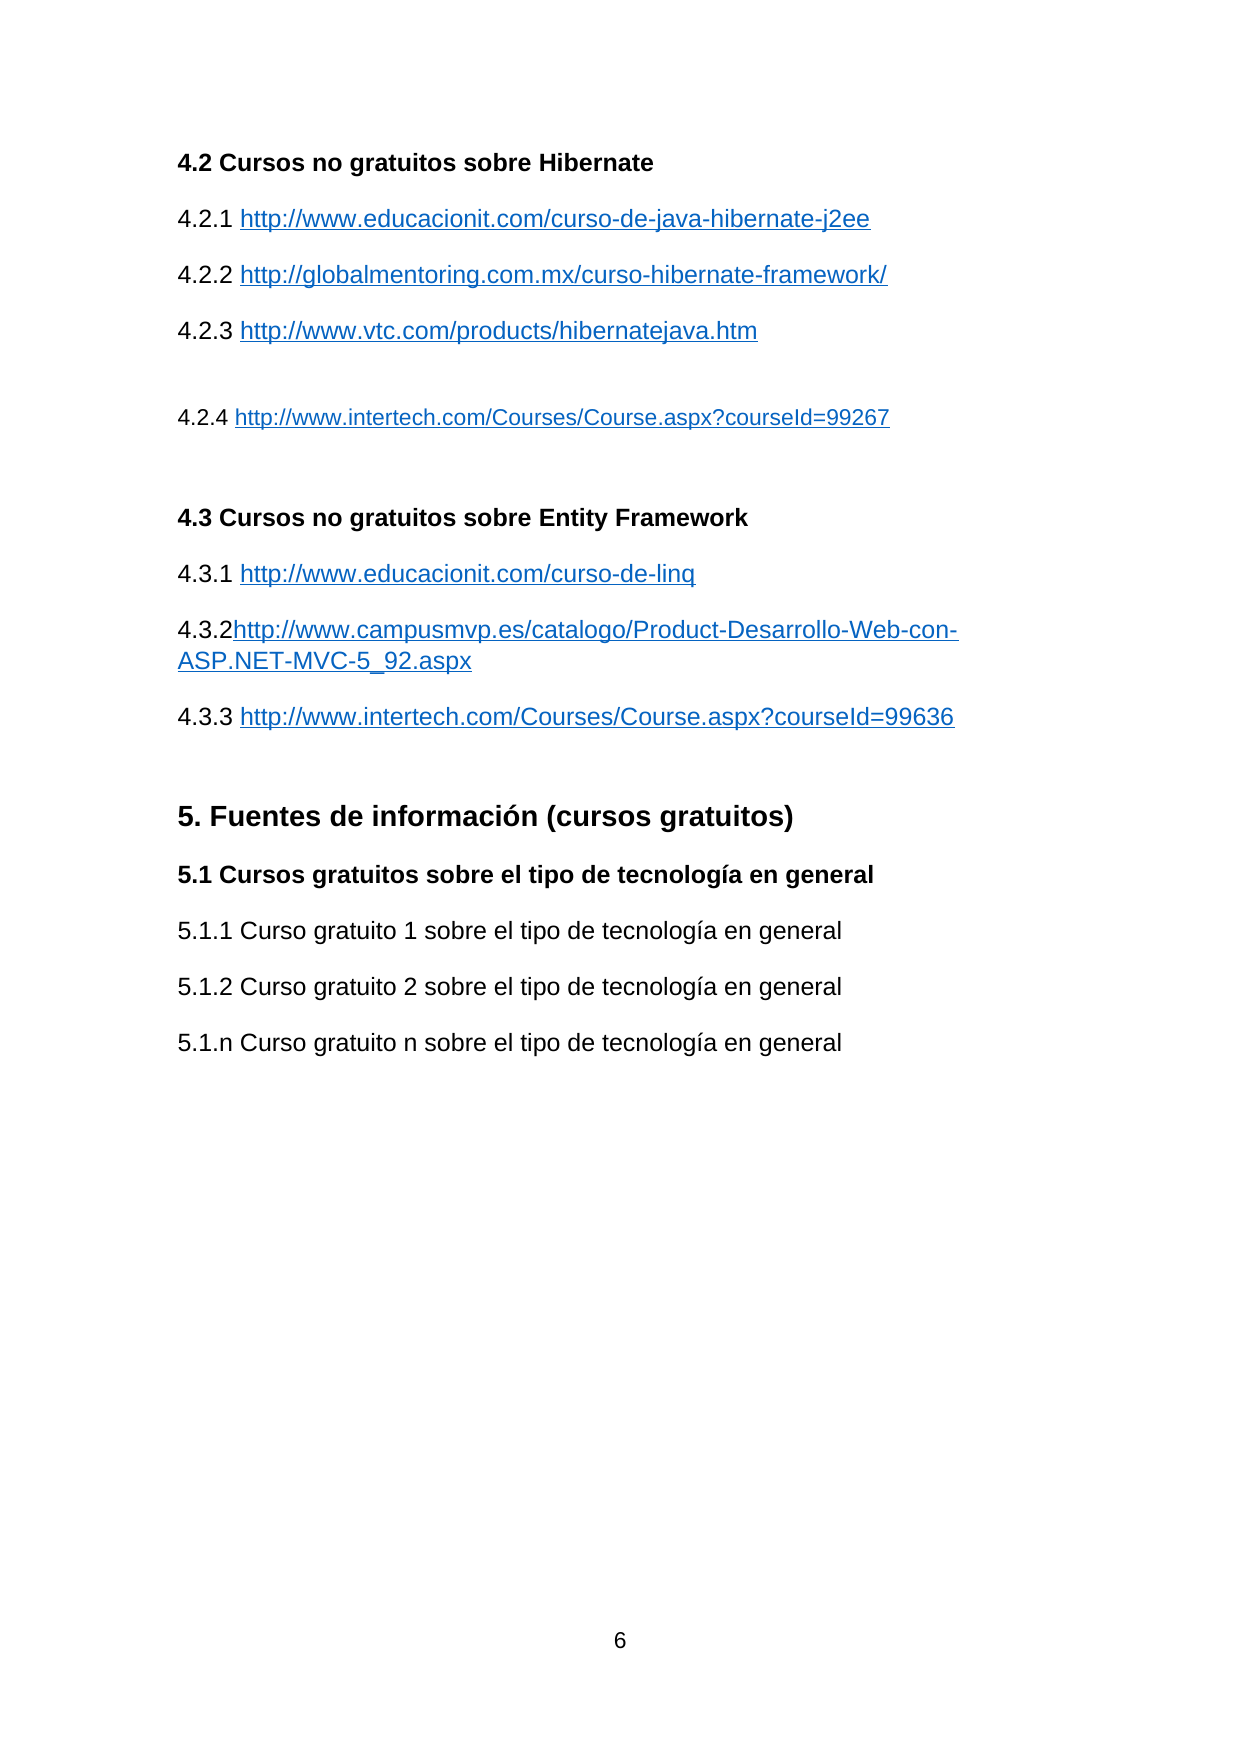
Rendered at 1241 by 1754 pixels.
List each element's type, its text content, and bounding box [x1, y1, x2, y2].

subtitle 4.2.1 http://www.educacionit.com/curso-de-java-hibernate-j2ee [177, 204, 1063, 232]
subtitle 5.1 Cursos gratuitos sobre el tipo de tecnología en general [177, 860, 1063, 889]
subtitle 4.3.1 http://www.educacionit.com/curso-de-linq [177, 559, 1063, 588]
subtitle 4.3 Cursos no gratuitos sobre Entity Framework [177, 503, 1063, 532]
subtitle 4.2.2 http://globalmentoring.com.mx/curso-hibernate-framework/ [177, 260, 1063, 288]
subtitle 5. Fuentes de información (cursos gratuitos) [177, 799, 1063, 833]
subtitle 4.3.3 http://www.intertech.com/Courses/Course.aspx?courseId=99636 [177, 702, 1063, 731]
subtitle 5.1.1 Curso gratuito 1 sobre el tipo de tecnología en general [177, 916, 1063, 945]
subtitle 4.3.2http://www.campusmvp.es/catalogo/Product-Desarrollo-Web-con-ASP.NET-MVC-5_92.aspx [177, 615, 1063, 675]
subtitle 5.1.n Curso gratuito n sobre el tipo de tecnología en general [177, 1028, 1063, 1057]
text 4.2.4 http://www.intertech.com/Courses/Course.aspx?courseId=99267 [177, 404, 1063, 431]
subtitle 4.2.3 http://www.vtc.com/products/hibernatejava.htm [177, 316, 1063, 344]
subtitle 4.2 Cursos no gratuitos sobre Hibernate [177, 148, 1063, 176]
subtitle 5.1.2 Curso gratuito 2 sobre el tipo de tecnología en general [177, 972, 1063, 1001]
